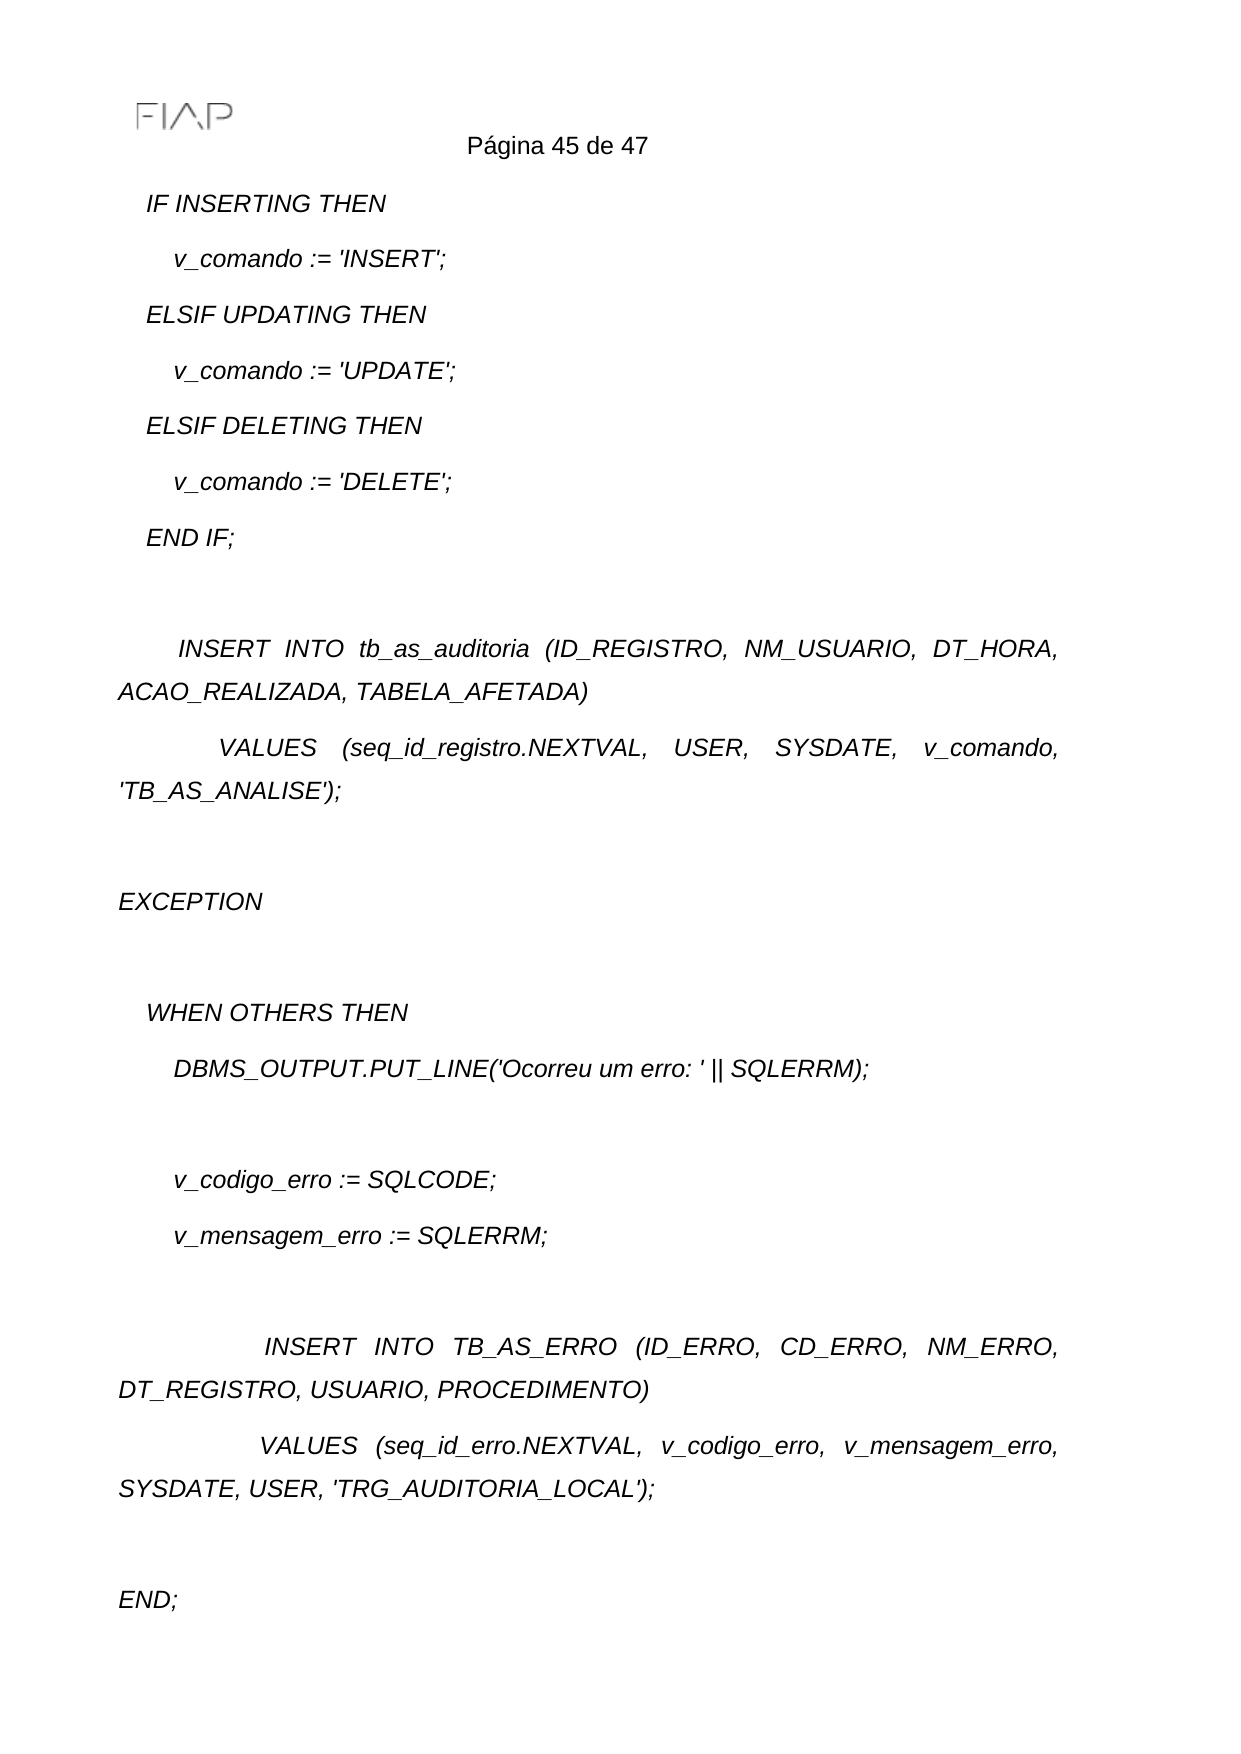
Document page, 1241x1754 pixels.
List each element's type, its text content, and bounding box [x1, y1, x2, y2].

text v_mensagem_erro := SQLERRM; [118, 1221, 1063, 1249]
text INSERT INTO TB_AS_ERRO (ID_ERRO, CD_ERRO, NM_ERRO, DT_REGISTRO, USUARIO, PROCEDIMENTO) [118, 1332, 1063, 1404]
text WHEN OTHERS THEN [118, 998, 1063, 1027]
text v_comando := 'INSERT'; [118, 244, 1063, 273]
text ELSIF DELETING THEN [118, 411, 1063, 440]
text v_comando := 'UPDATE'; [118, 356, 1063, 384]
text END IF; [118, 523, 1063, 551]
text VALUES (seq_id_registro.NEXTVAL, USER, SYSDATE, v_comando, 'TB_AS_ANALISE'); [118, 733, 1063, 804]
text ELSIF UPDATING THEN [118, 300, 1063, 329]
text DBMS_OUTPUT.PUT_LINE('Ocorreu um erro: ' || SQLERRM); [118, 1054, 1063, 1083]
text END; [118, 1585, 1063, 1614]
text VALUES (seq_id_erro.NEXTVAL, v_codigo_erro, v_mensagem_erro, SYSDATE, USER, 'TRG_AUDITORIA_LOCAL'); [118, 1431, 1063, 1503]
text EXCEPTION [118, 887, 1063, 916]
text v_codigo_erro := SQLCODE; [118, 1165, 1063, 1194]
text v_comando := 'DELETE'; [118, 467, 1063, 496]
text INSERT INTO tb_as_auditoria (ID_REGISTRO, NM_USUARIO, DT_HORA, ACAO_REALIZADA, TABELA_AFETADA) [118, 634, 1063, 706]
text IF INSERTING THEN [118, 189, 1063, 218]
picture [136, 103, 233, 130]
